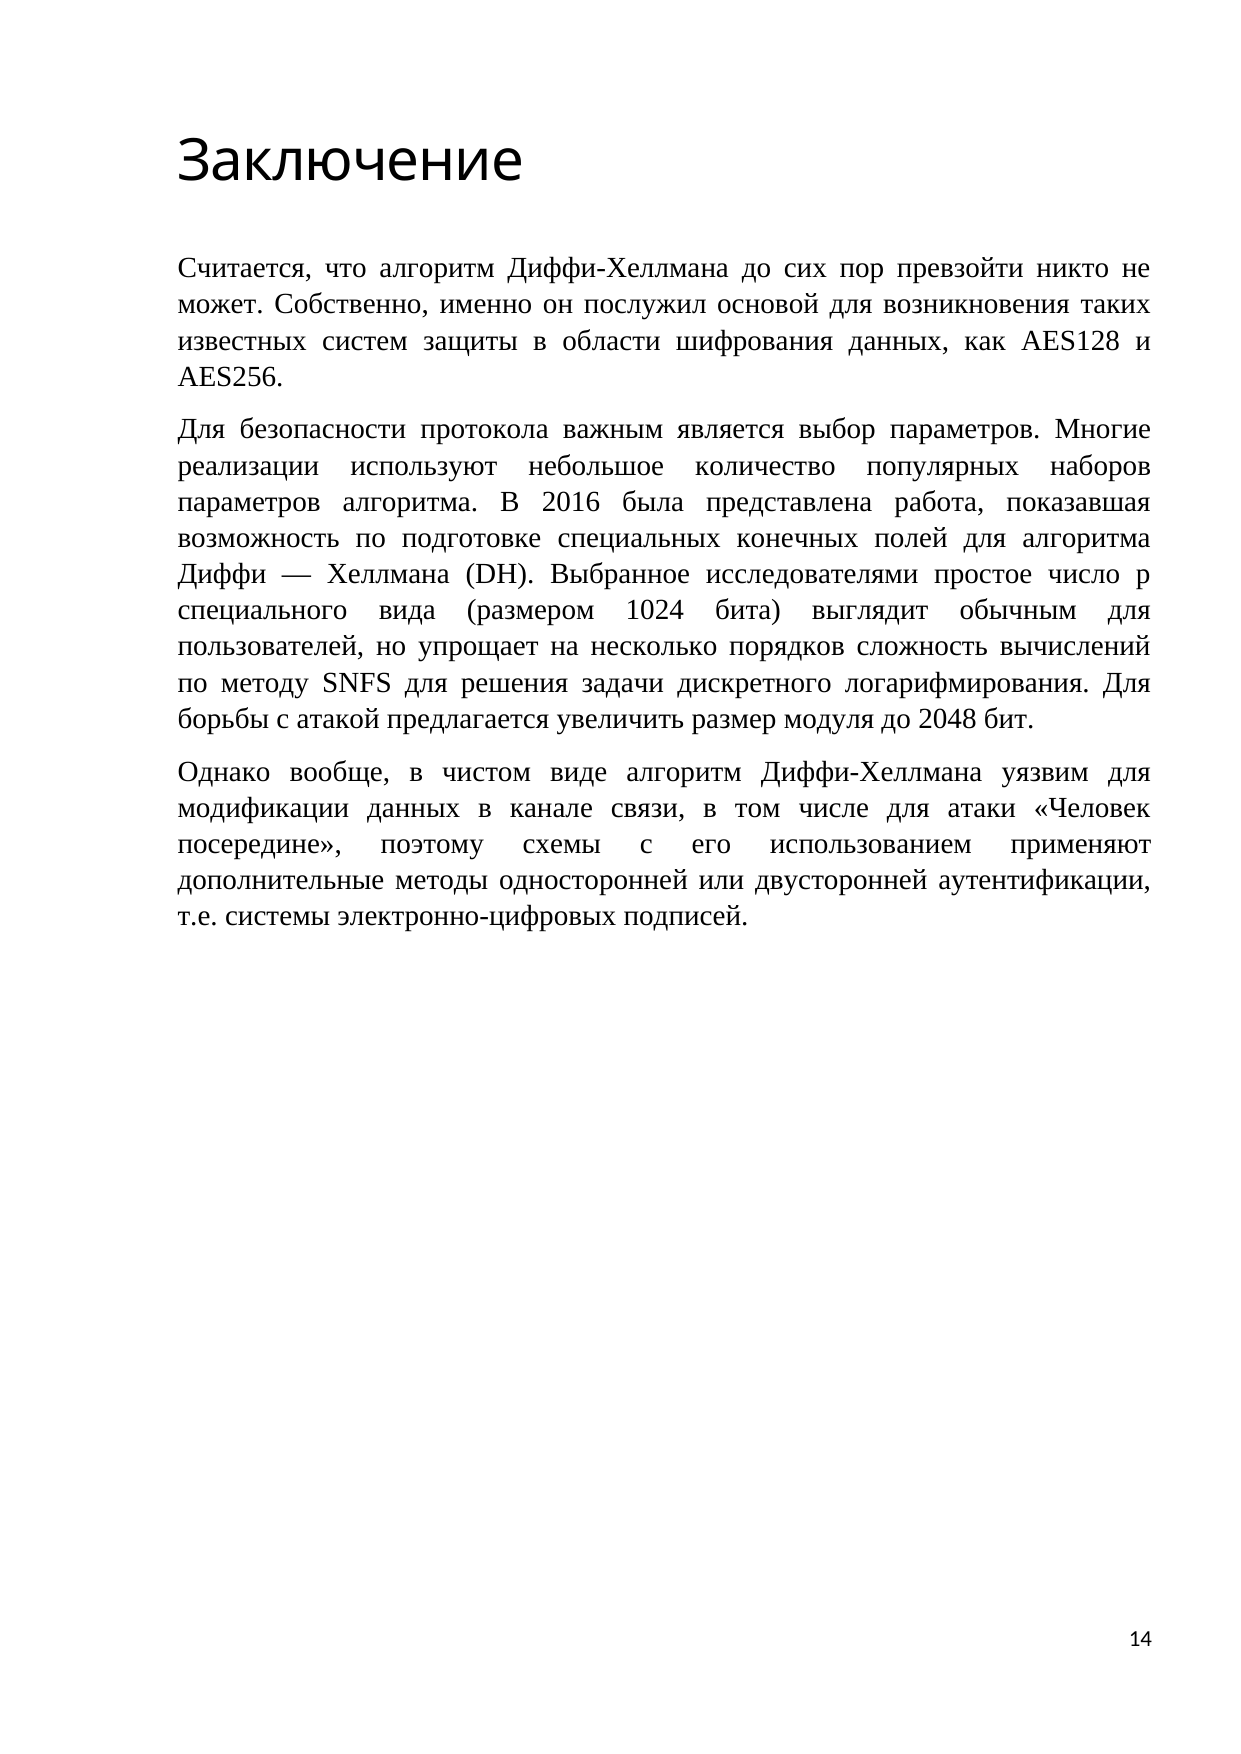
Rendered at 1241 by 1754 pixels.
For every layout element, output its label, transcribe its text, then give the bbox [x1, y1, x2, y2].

text Считается, что алгоритм Диффи-Хеллмана до сих пор превзойти никто не может. Собственно, именно он послужил основой для возникновения таких известных систем защиты в области шифрования данных, как AES128 и AES256. [177, 250, 1152, 392]
title Заключение [177, 118, 1152, 198]
text Для безопасности протокола важным является выбор параметров. Многие реализации используют небольшое количество популярных наборов параметров алгоритма. В 2016 была представлена работа, показавшая возможность по подготовке специальных конечных полей для алгоритма Диффи — Хеллмана (DH). Выбранное исследователями простое число p специального вида (размером 1024 бита) выглядит обычным для пользователей, но упрощает на несколько порядков сложность вычислений по методу SNFS для решения задачи дискретного логарифмирования. Для борьбы с атакой предлагается увеличить размер модуля до 2048 бит. [177, 412, 1152, 734]
text Однако вообще, в чистом виде алгоритм Диффи-Хеллмана уязвим для модификации данных в канале связи, в том числе для атаки «Человек посередине», поэтому схемы с его использованием применяют дополнительные методы односторонней или двусторонней аутентификации, т.е. системы электронно-цифровых подписей. [177, 754, 1152, 932]
